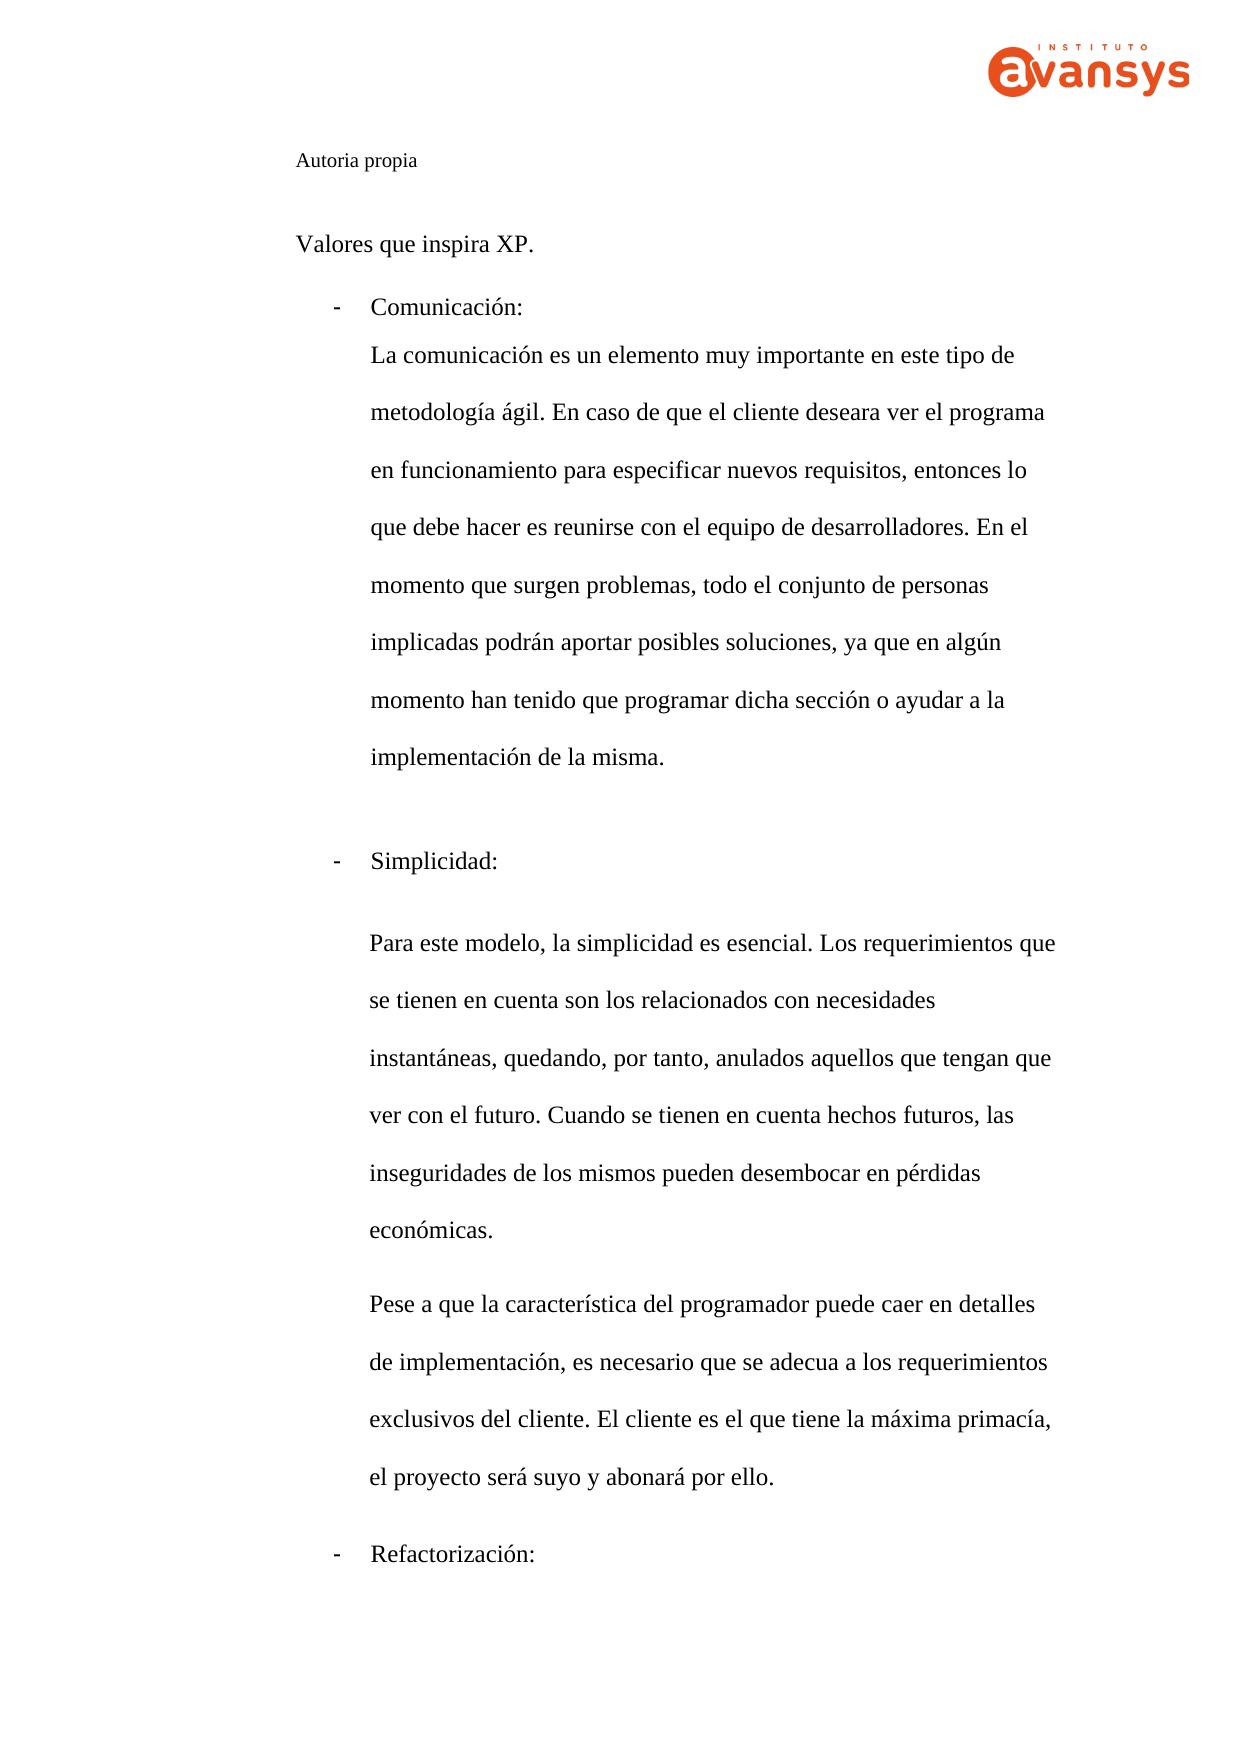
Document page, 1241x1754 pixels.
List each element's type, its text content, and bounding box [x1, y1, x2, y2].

text Autoria propia [295, 148, 1063, 172]
text Para este modelo, la simplicidad es esencial. Los requerimientos que se tienen en cuenta son los relacionados con necesidades instantáneas, quedando, por tanto, anulados aquellos que tengan que ver con el futuro. Cuando se tienen en cuenta hechos futuros, las inseguridades de los mismos pueden desembocar en pérdidas económicas. [369, 928, 1063, 1244]
text Pese a que la característica del programador puede caer en detalles de implementación, es necesario que se adecua a los requerimientos exclusivos del cliente. El cliente es el que tiene la máxima primacía, el proyecto será suyo y abonará por ello. [369, 1289, 1063, 1491]
picture [988, 44, 1190, 97]
list La comunicación es un elemento muy importante en este tipo de metodología ágil. En caso de que el cliente deseara ver el programa en funcionamiento para especificar nuevos requisitos, entonces lo que debe hacer es reunirse con el equipo de desarrolladores. En el momento que surgen problemas, todo el conjunto de personas implicadas podrán aportar posibles soluciones, ya que en algún momento han tenido que programar dicha sección o ayudar a la implementación de la misma. [370, 340, 1063, 771]
list Refactorización: [333, 1536, 1063, 1570]
list Simplicidad: [333, 843, 1063, 877]
text Valores que inspira XP. [295, 229, 1063, 258]
list Comunicación: [333, 289, 1063, 323]
